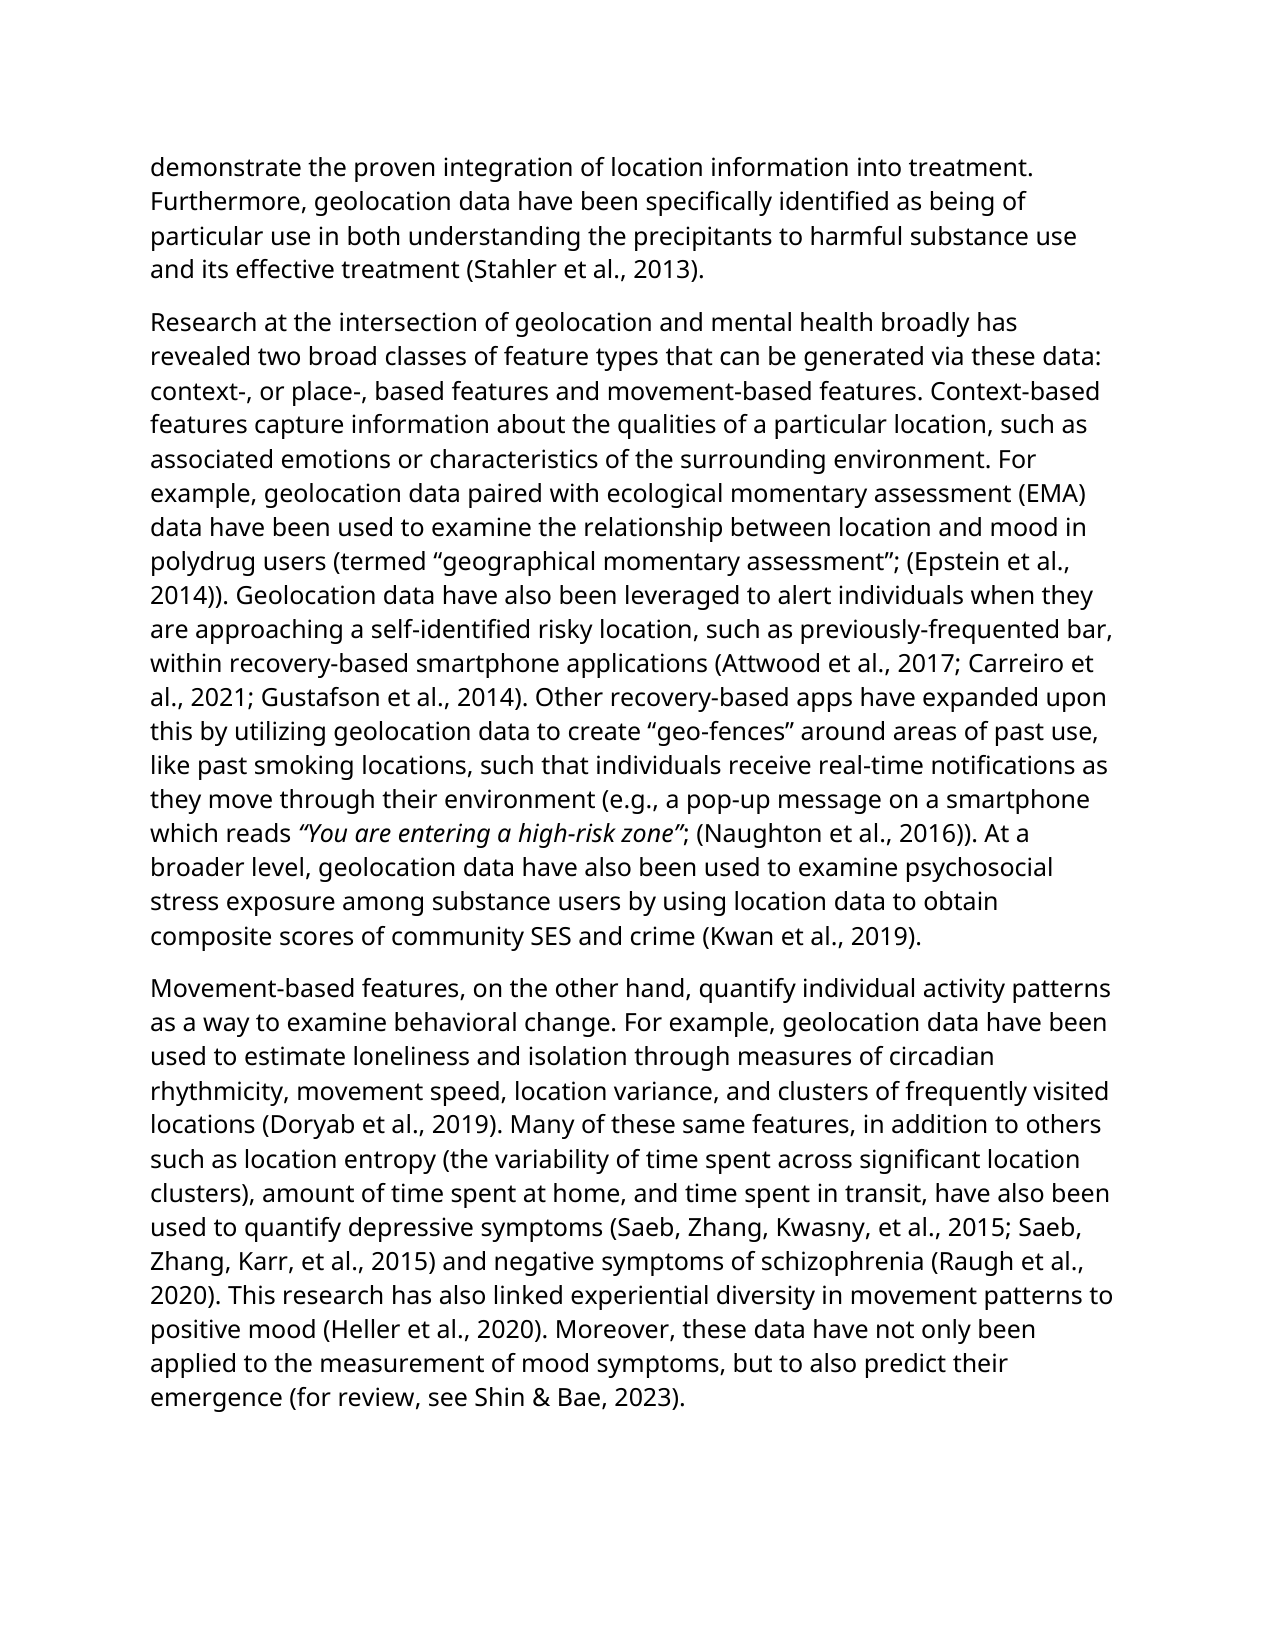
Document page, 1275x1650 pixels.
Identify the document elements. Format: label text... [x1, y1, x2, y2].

text Research at the intersection of geolocation and mental health broadly has revealed two broad classes of feature types that can be generated via these data: context-, or place-, based features and movement-based features. Context-based features capture information about the qualities of a particular location, such as associated emotions or characteristics of the surrounding environment. For example, geolocation data paired with ecological momentary assessment (EMA) data have been used to examine the relationship between location and mood in polydrug users (termed “geographical momentary assessment”; (Epstein et al., 2014)). Geolocation data have also been leveraged to alert individuals when they are approaching a self-identified risky location, such as previously-frequented bar, within recovery-based smartphone applications (Attwood et al., 2017; Carreiro et al., 2021; Gustafson et al., 2014). Other recovery-based apps have expanded upon this by utilizing geolocation data to create “geo-fences” around areas of past use, like past smoking locations, such that individuals receive real-time notifications as they move through their environment (e.g., a pop-up message on a smartphone which reads “You are entering a high-risk zone”; (Naughton et al., 2016)). At a broader level, geolocation data have also been used to examine psychosocial stress exposure among substance users by using location data to obtain composite scores of community SES and crime (Kwan et al., 2019). [150, 305, 1125, 952]
text Movement-based features, on the other hand, quantify individual activity patterns as a way to examine behavioral change. For example, geolocation data have been used to estimate loneliness and isolation through measures of circadian rhythmicity, movement speed, location variance, and clusters of frequently visited locations (Doryab et al., 2019). Many of these same features, in addition to others such as location entropy (the variability of time spent across significant location clusters), amount of time spent at home, and time spent in transit, have also been used to quantify depressive symptoms (Saeb, Zhang, Kwasny, et al., 2015; Saeb, Zhang, Karr, et al., 2015) and negative symptoms of schizophrenia (Raugh et al., 2020). This research has also linked experiential diversity in movement patterns to positive mood (Heller et al., 2020). Moreover, these data have not only been applied to the measurement of mood symptoms, but to also predict their emergence (for review, see Shin & Bae, 2023). [150, 971, 1125, 1414]
